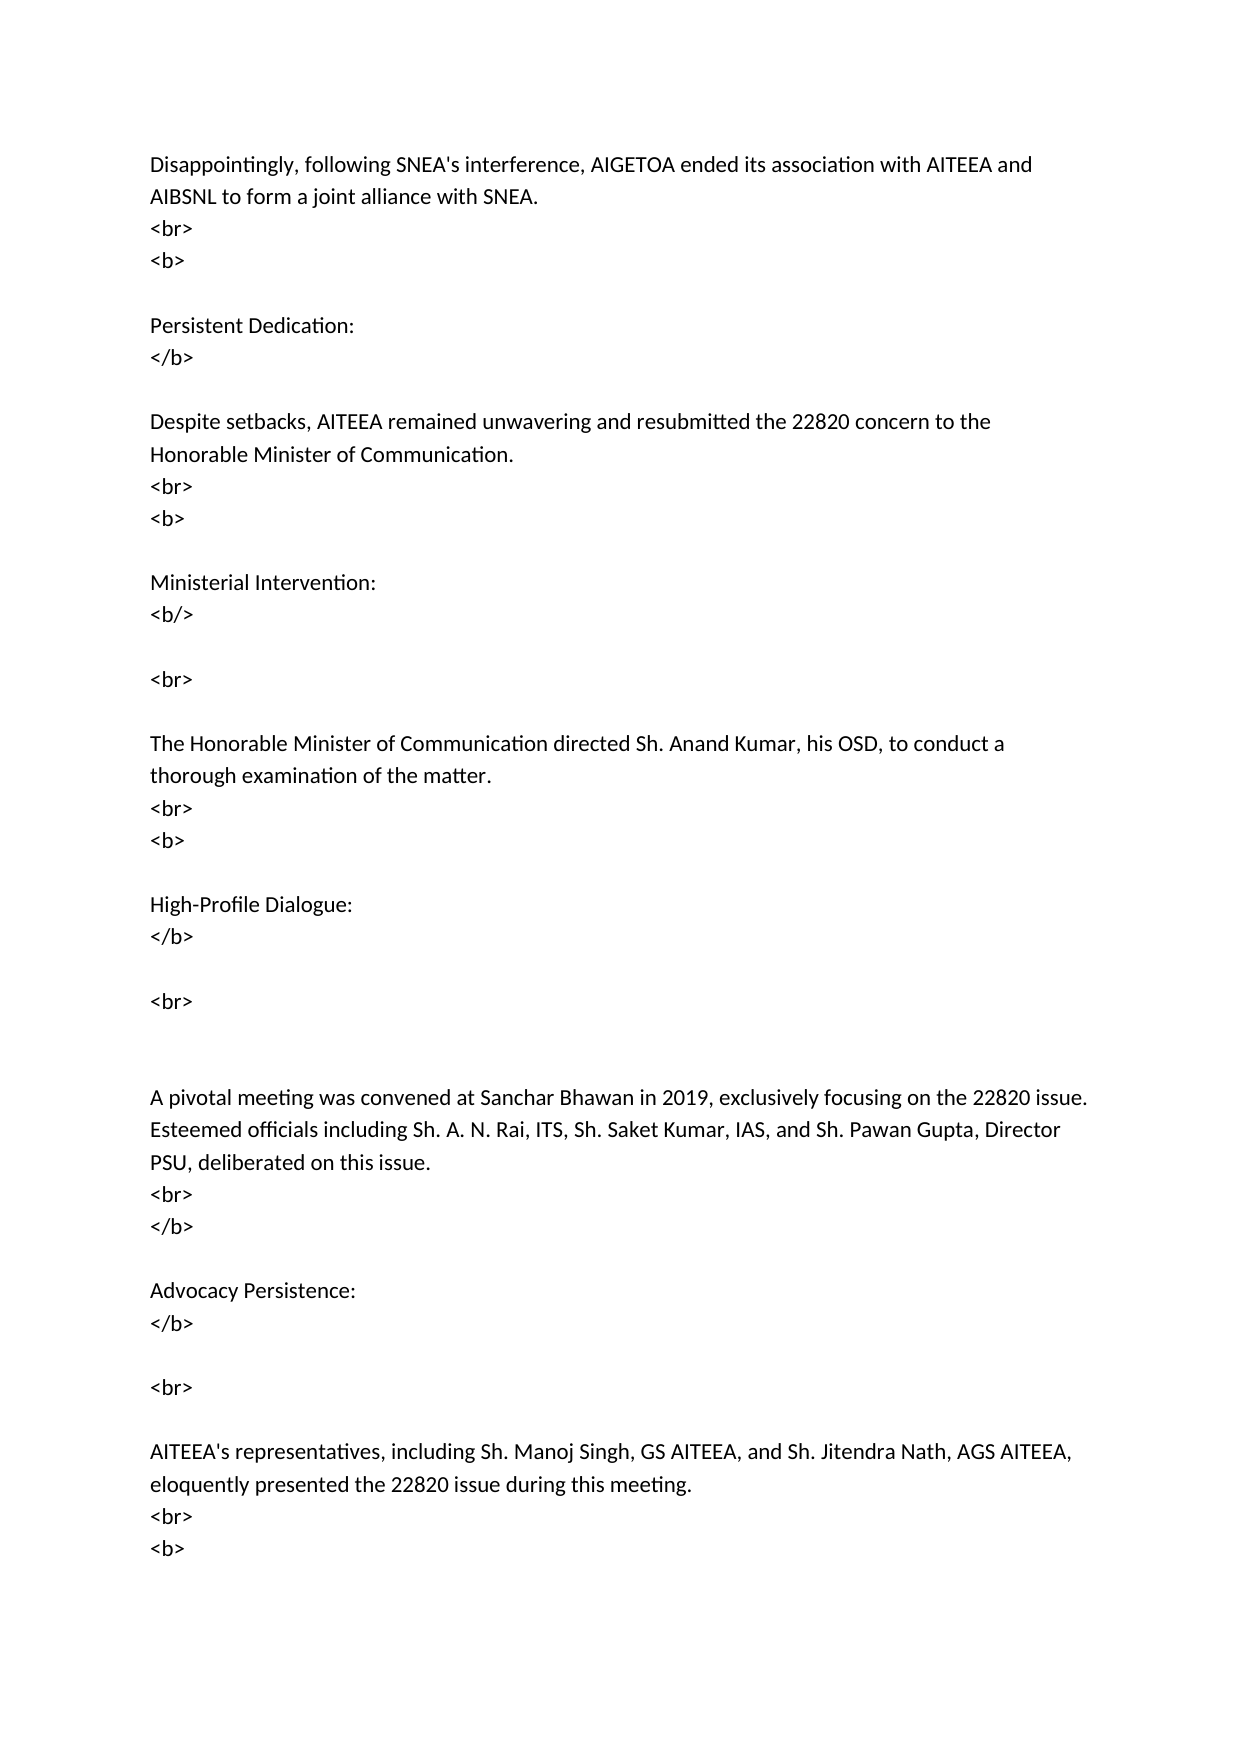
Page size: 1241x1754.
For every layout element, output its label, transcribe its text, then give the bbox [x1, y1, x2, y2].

text </b> [150, 922, 1090, 951]
text High-Profile Dialogue: [150, 890, 1090, 918]
text </b> [150, 343, 1090, 371]
text <b> [150, 826, 1090, 854]
text Advocacy Persistence: [150, 1277, 1090, 1304]
text <br> [150, 794, 1090, 822]
text <br> [150, 472, 1090, 500]
text <br> [150, 665, 1090, 693]
text <br> [150, 1180, 1090, 1208]
text <br> [150, 214, 1090, 242]
text Ministerial Intervention: [150, 568, 1090, 596]
text <br> [150, 1373, 1090, 1401]
text Despite setbacks, AITEEA remained unwavering and resubmitted the 22820 concern to the Honorable Minister of Communication. [150, 407, 1090, 468]
text <br> [150, 987, 1090, 1015]
text A pivotal meeting was convened at Sanchar Bhawan in 2019, exclusively focusing on the 22820 issue. Esteemed officials including Sh. A. N. Rai, ITS, Sh. Saket Kumar, IAS, and Sh. Pawan Gupta, Director PSU, deliberated on this issue. [150, 1083, 1090, 1176]
text <b/> [150, 601, 1090, 629]
text <br> [150, 1502, 1090, 1530]
text The Honorable Minister of Communication directed Sh. Anand Kumar, his OSD, to conduct a thorough examination of the matter. [150, 729, 1090, 789]
text AITEEA's representatives, including Sh. Manoj Singh, GS AITEEA, and Sh. Jitendra Nath, AGS AITEEA, eloquently presented the 22820 issue during this meeting. [150, 1437, 1090, 1498]
text <b> [150, 504, 1090, 532]
text </b> [150, 1309, 1090, 1337]
text Persistent Dedication: [150, 311, 1090, 339]
text <b> [150, 247, 1090, 274]
text <b> [150, 1534, 1090, 1562]
text Disappointingly, following SNEA's interference, AIGETOA ended its association with AITEEA and AIBSNL to form a joint alliance with SNEA. [150, 150, 1090, 210]
text </b> [150, 1212, 1090, 1240]
